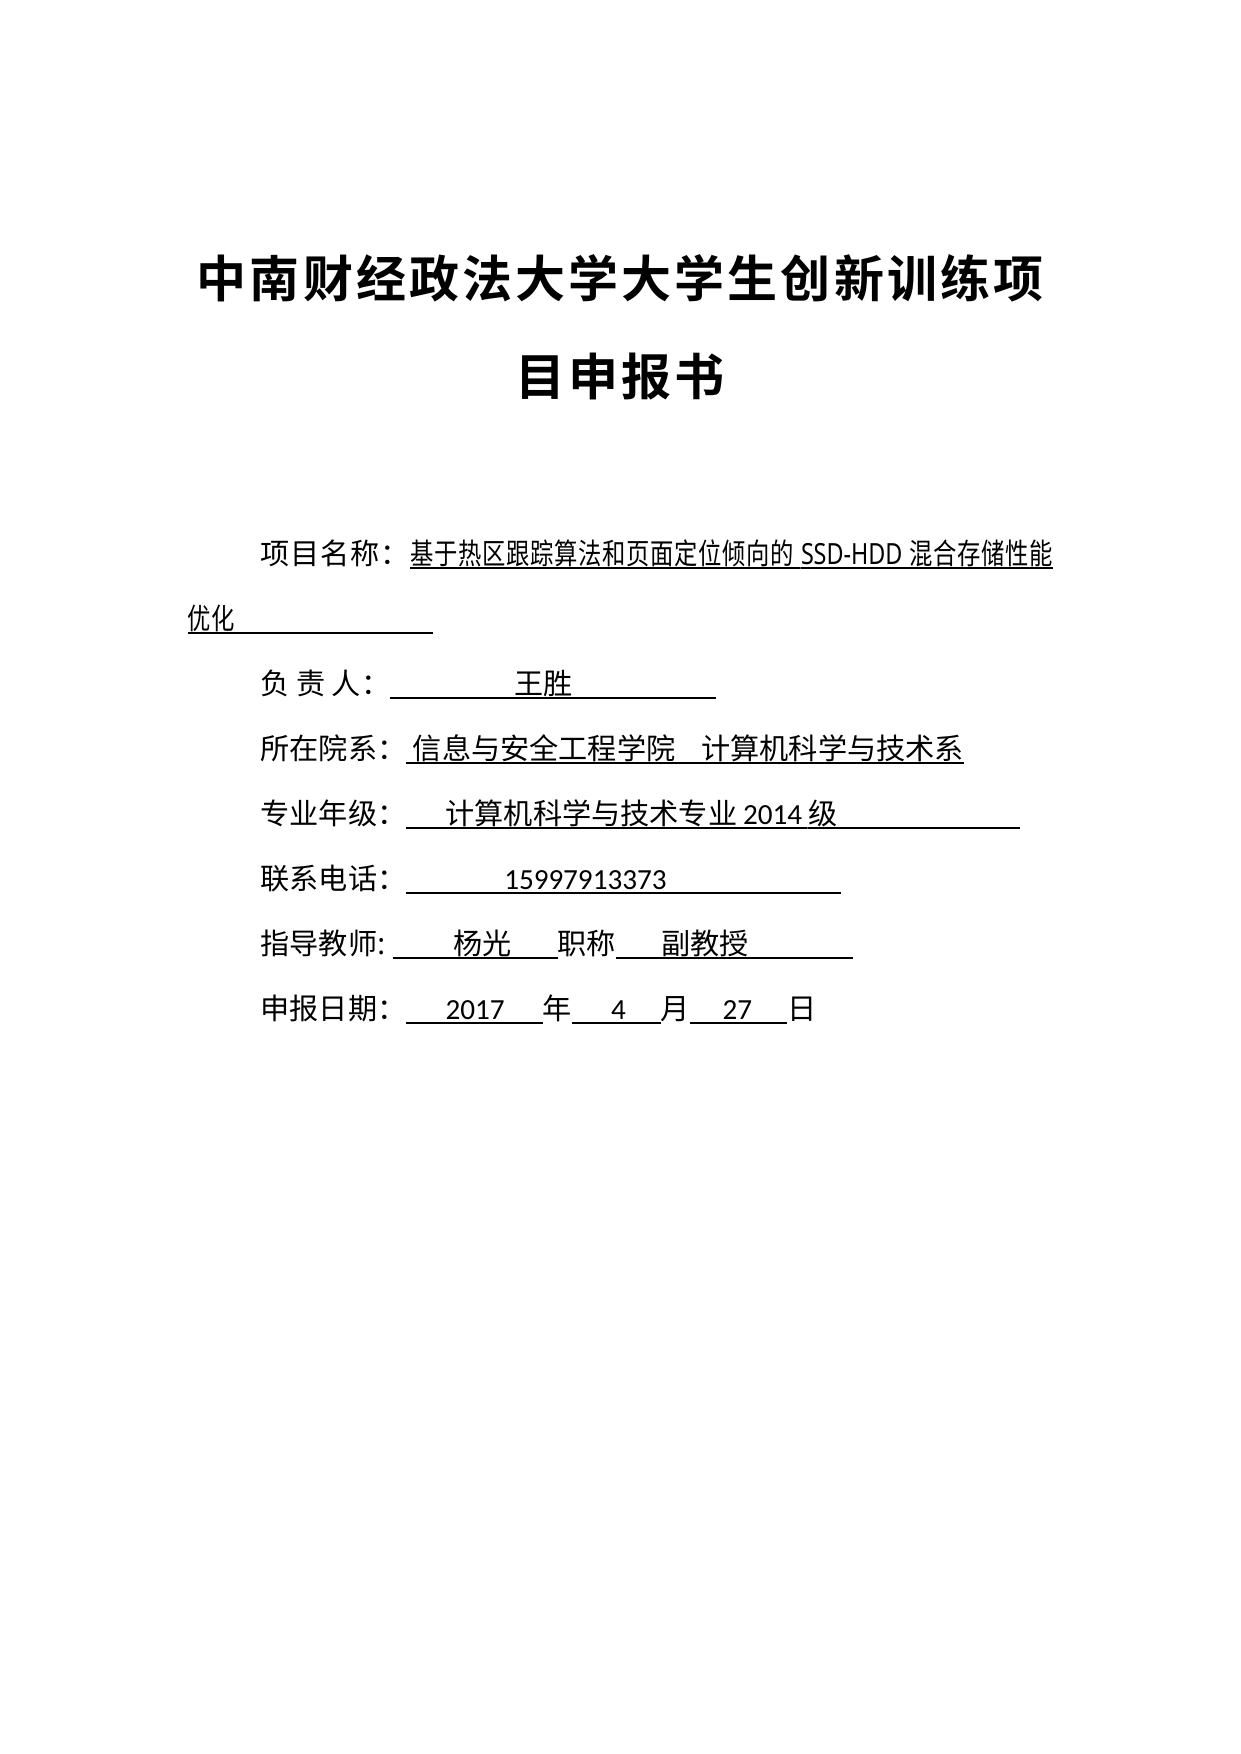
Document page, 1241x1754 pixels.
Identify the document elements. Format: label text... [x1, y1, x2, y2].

text 申报日期： 2017 年 4 月 27 日 [187, 974, 1053, 1039]
text 中南财经政法大学大学生创新训练项目申报书 [187, 227, 1053, 422]
text 专业年级： 计算机科学与技术专业2014级 [217, 779, 1053, 844]
text 指导教师: 杨光 职称 副教授 [187, 909, 1053, 974]
text 项目名称：基于热区跟踪算法和页面定位倾向的SSD-HDD混合存储性能优化 [187, 519, 1053, 649]
text 所在院系： 信息与安全工程学院 计算机科学与技术系 [217, 714, 1053, 779]
text 负 责 人： 王胜 [187, 649, 1053, 714]
text 联系电话： 15997913373 [231, 844, 1053, 909]
